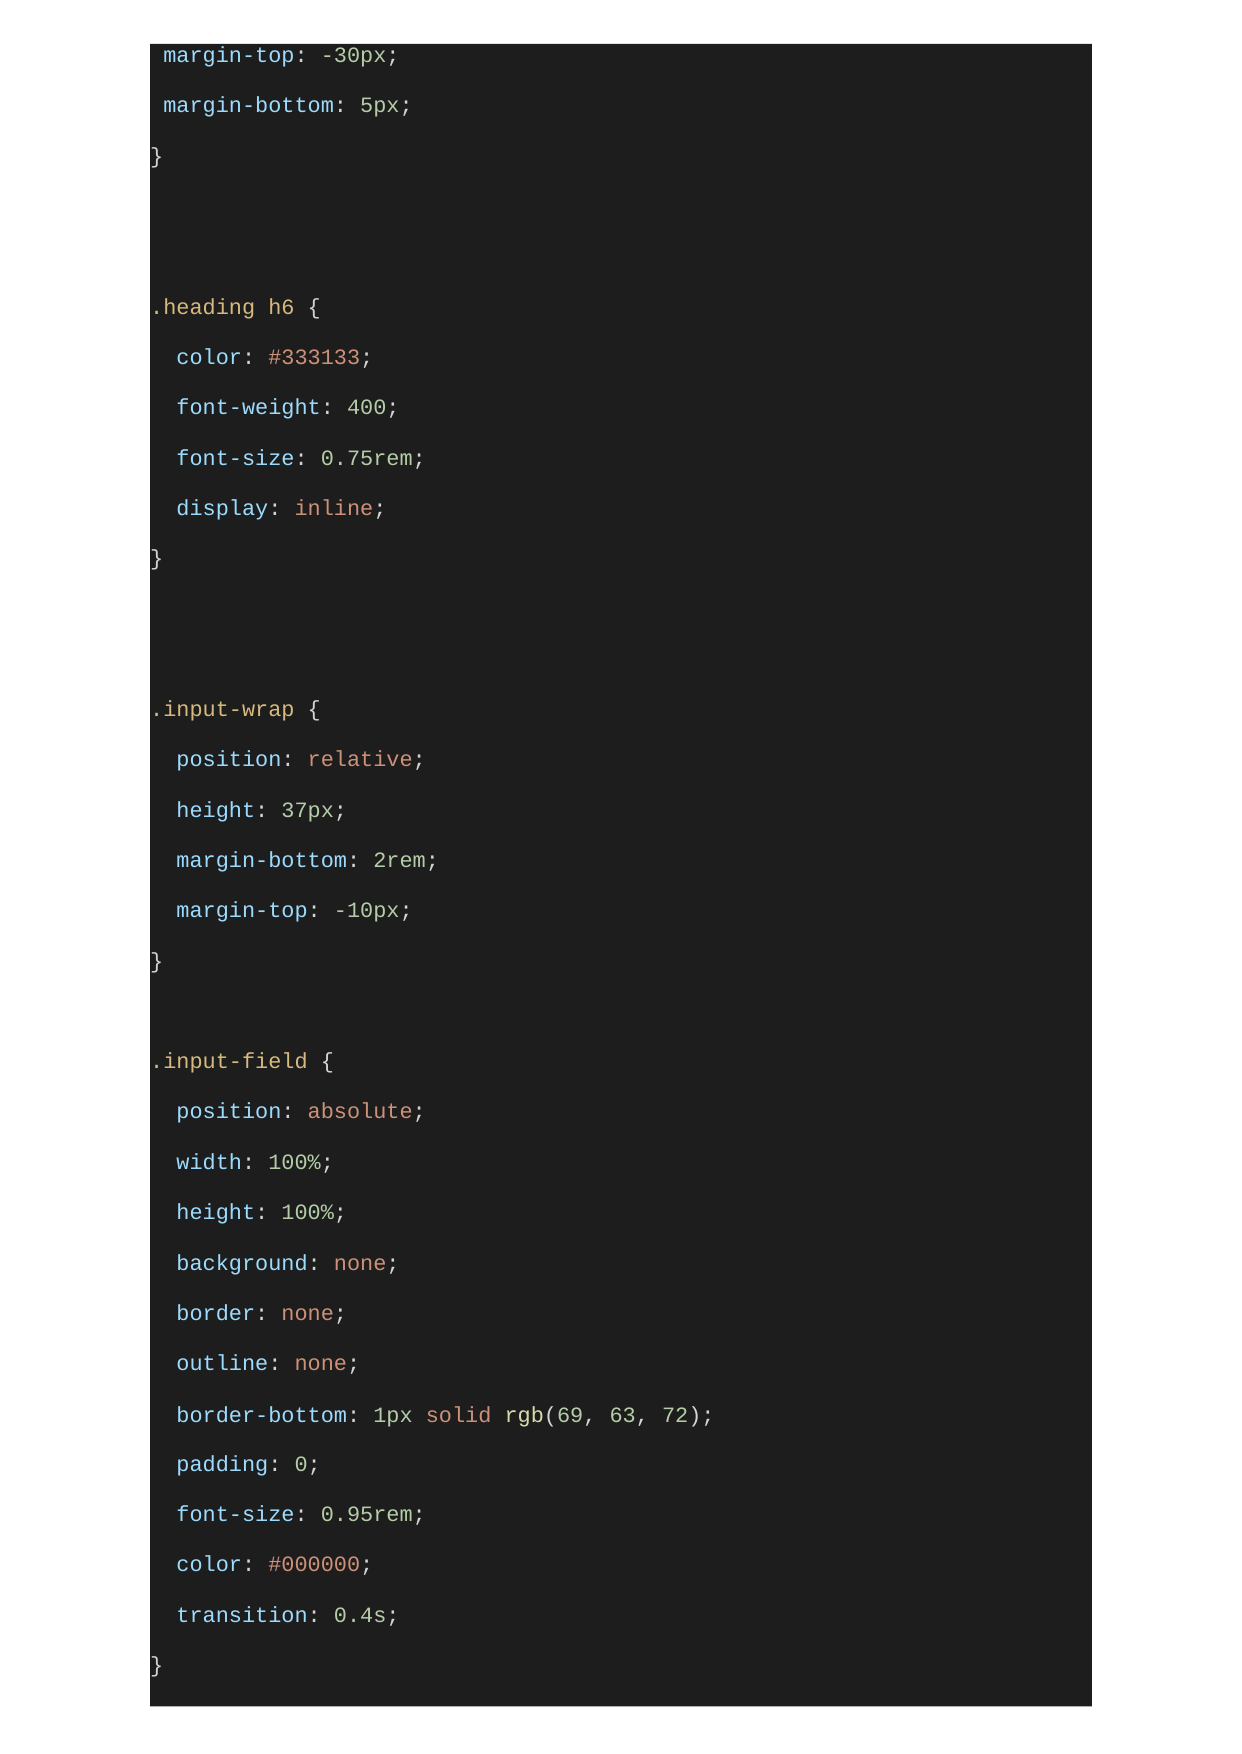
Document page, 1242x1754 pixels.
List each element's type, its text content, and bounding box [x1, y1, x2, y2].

text } [150, 547, 1104, 572]
text padding: 0; [176, 1453, 1104, 1478]
text font-size: 0.95rem; color: #000000; transition: 0.4s; [176, 1503, 428, 1629]
text height: 100%; background: none; border: none; outline: none; [176, 1201, 402, 1377]
text margin-bottom: 2rem; margin-top: -10px; [176, 849, 439, 924]
text } [150, 145, 1104, 170]
text .heading h6 { color: #333133; [150, 296, 374, 371]
text .input-wrap { position: relative; height: 37px; [150, 698, 428, 824]
text .input-field { position: absolute; width: 100%; [150, 1050, 428, 1176]
text border-bottom: 1px solid rgb(69, 63, 72); [176, 1403, 1104, 1427]
text margin-top: -30px; margin-bottom: 5px; [163, 44, 413, 119]
text font-weight: 400; font-size: 0.75rem; display: inline; [176, 396, 426, 522]
text } [150, 1654, 1104, 1679]
text } [150, 950, 1104, 974]
